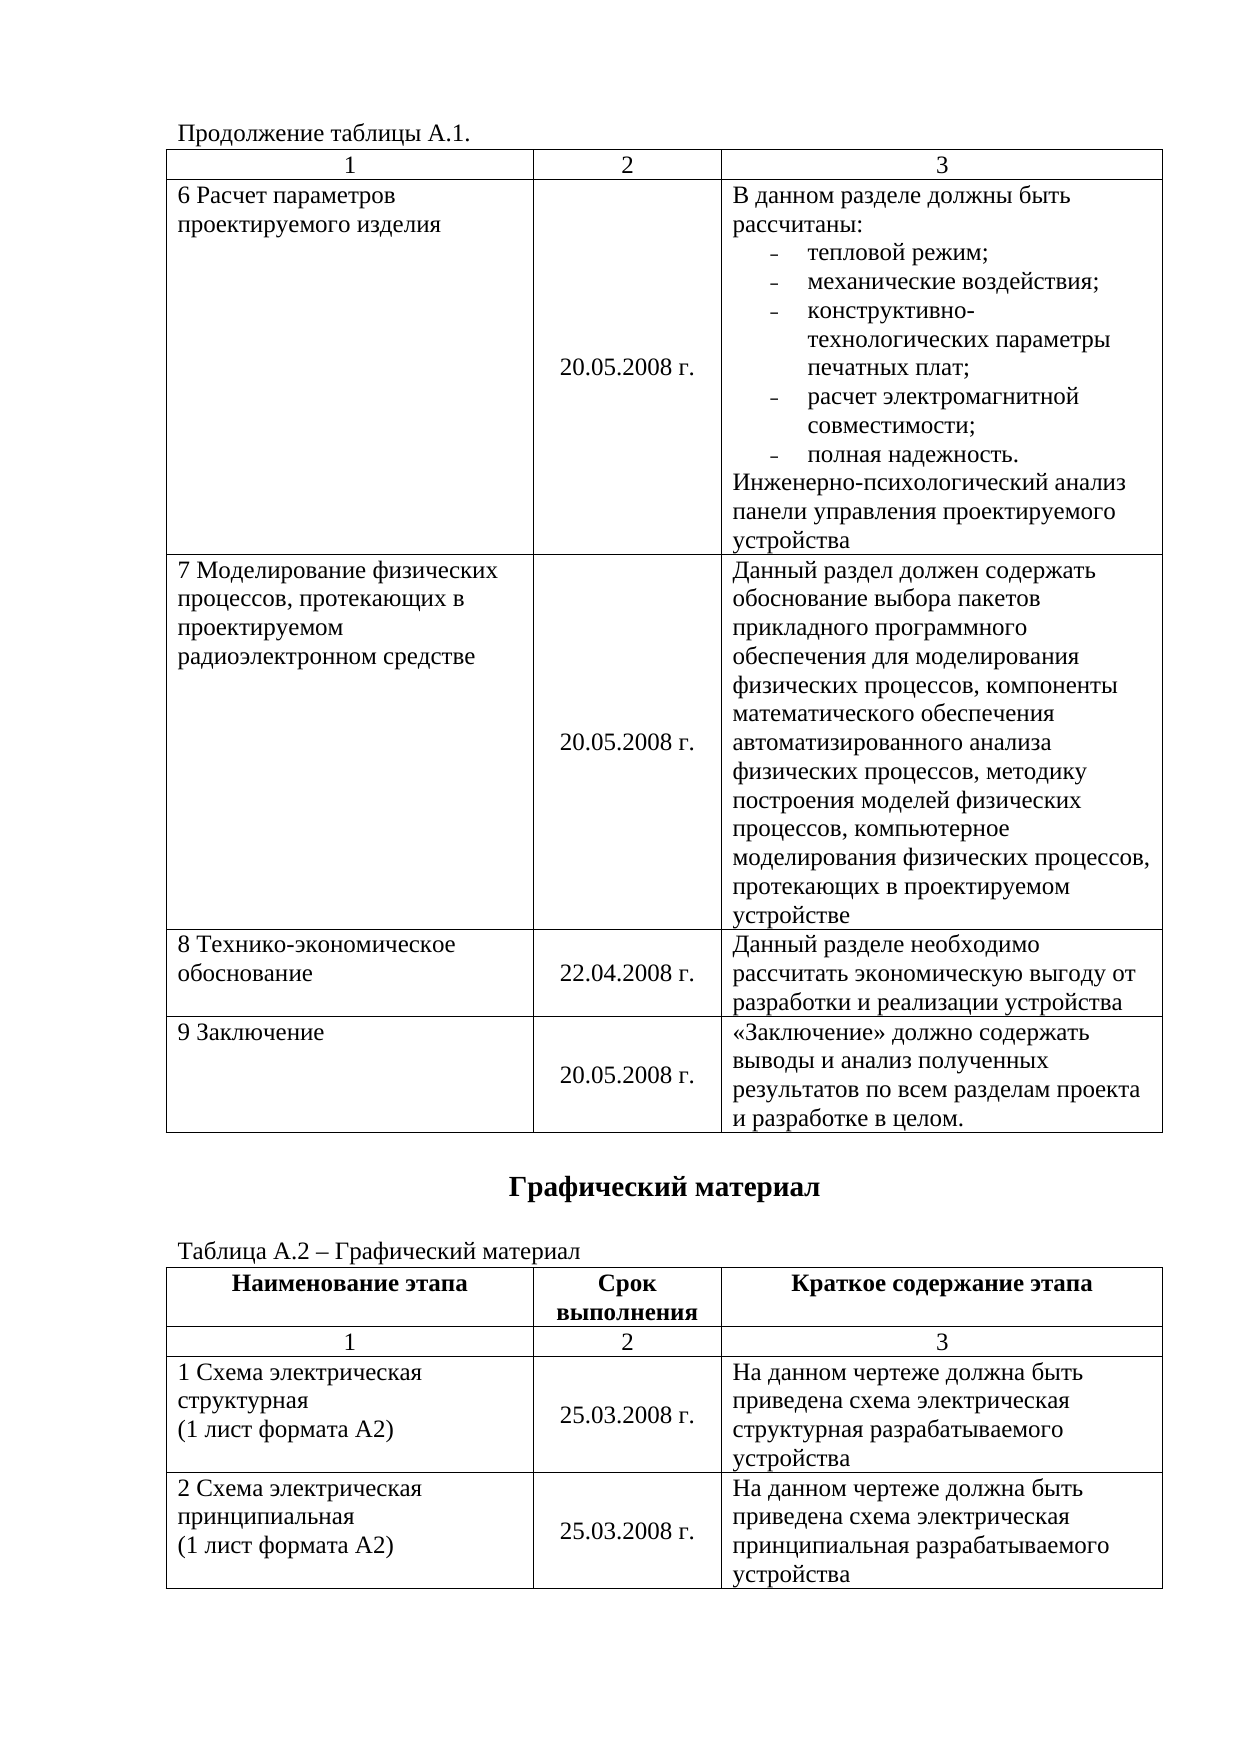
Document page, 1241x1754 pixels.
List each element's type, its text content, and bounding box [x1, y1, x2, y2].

table_header Срок выполнения [534, 1268, 721, 1326]
table_cell Данный раздел должен содержать обоснование выбора пакетов прикладного программного обеспечения для моделирования физических процессов, компоненты математического обеспечения автоматизированного анализа физических процессов, методику построения моделей физических процессов, компьютерное моделирования физических процессов, протекающих в проектируемом устройстве [722, 555, 1162, 928]
text Продолжение таблицы А.1. [177, 118, 1152, 147]
table_cell 2 [534, 1327, 721, 1356]
table_cell 20.05.2008 г. [534, 180, 721, 554]
table_cell 25.03.2008 г. [534, 1357, 721, 1472]
table_cell На данном чертеже должна быть приведена схема электрическая структурная разрабатываемого устройства [722, 1357, 1162, 1472]
table_cell В данном разделе должны быть рассчитаны: тепловой режим; механические воздействия; конструктивно-технологических параметры печатных плат; расчет электромагнитной совместимости; полная надежность. Инженерно-психологический анализ панели управления проектируемого устройства [722, 180, 1162, 554]
table_cell 2 Схема электрическая принципиальная (1 лист формата А2) [167, 1473, 533, 1588]
table_cell 6 Расчет параметров проектируемого изделия [167, 180, 533, 554]
table_header Наименование этапа [167, 1268, 533, 1326]
table_header 3 [722, 150, 1162, 179]
table_header 2 [534, 150, 721, 179]
table_header 1 [167, 150, 533, 179]
table_cell 1 Схема электрическая структурная (1 лист формата А2) [167, 1357, 533, 1472]
text Графический материал [177, 1169, 1152, 1203]
table_cell 1 [167, 1327, 533, 1356]
text Таблица А.2 – Графический материал [177, 1236, 1152, 1265]
table_cell 20.05.2008 г. [534, 1017, 721, 1132]
table_cell 25.03.2008 г. [534, 1473, 721, 1588]
table_cell 8 Технико-экономическое обоснование [167, 930, 533, 1016]
table_cell 7 Моделирование физических процессов, протекающих в проектируемом радиоэлектронном средстве [167, 555, 533, 928]
table_header Краткое содержание этапа [722, 1268, 1162, 1326]
table_cell 22.04.2008 г. [534, 930, 721, 1016]
table_cell 20.05.2008 г. [534, 555, 721, 928]
table_cell На данном чертеже должна быть приведена схема электрическая принципиальная разрабатываемого устройства [722, 1473, 1162, 1588]
table_cell 3 [722, 1327, 1162, 1356]
table_cell Данный разделе необходимо рассчитать экономическую выгоду от разработки и реализации устройства [722, 930, 1162, 1016]
table_cell «Заключение» должно содержать выводы и анализ полученных результатов по всем разделам проекта и разработке в целом. [722, 1017, 1162, 1132]
table_cell 9 Заключение [167, 1017, 533, 1132]
